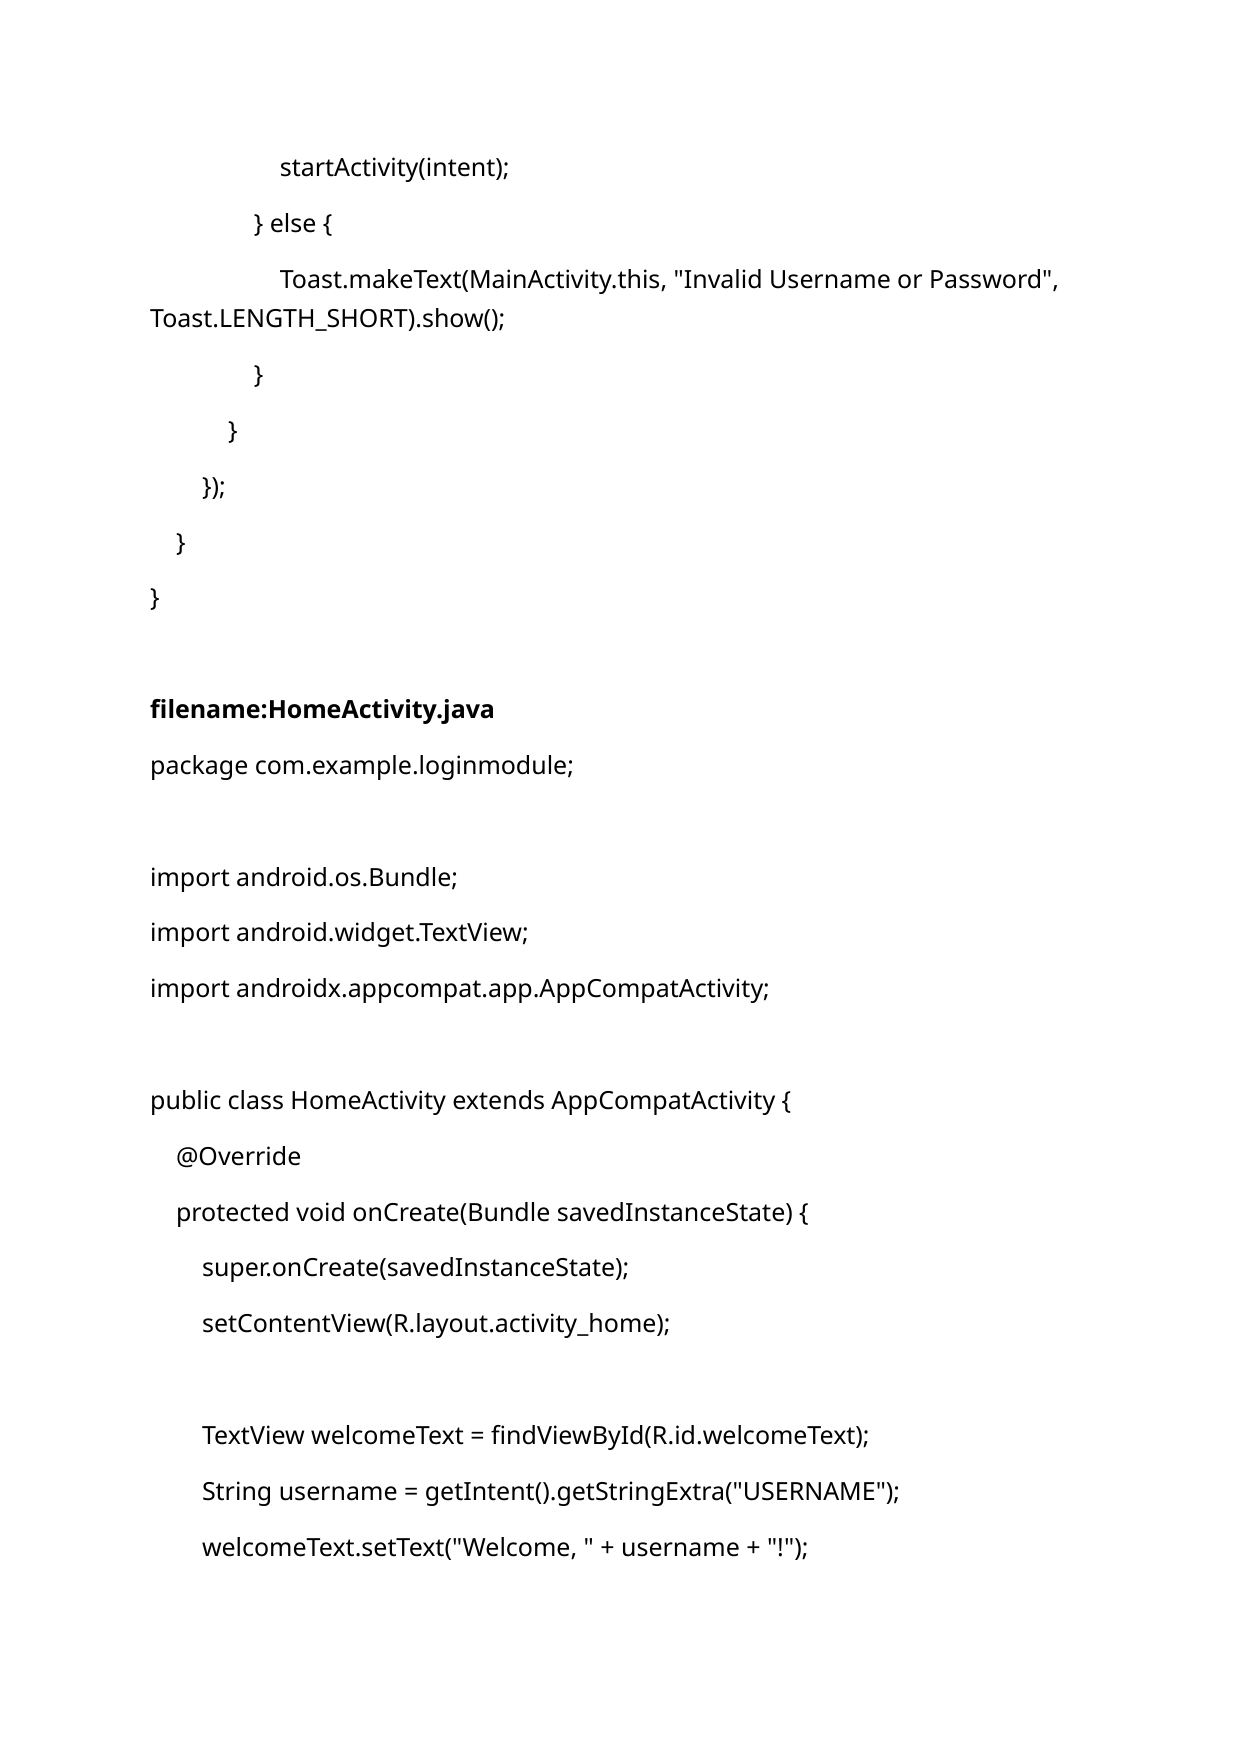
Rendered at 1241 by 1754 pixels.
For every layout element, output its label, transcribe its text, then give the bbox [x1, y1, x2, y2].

text protected void onCreate(Bundle savedInstanceState) { [150, 1194, 1090, 1228]
text welcomeText.setText("Welcome, " + username + "!"); [150, 1529, 1090, 1563]
text } [150, 524, 1090, 558]
text } else { [150, 206, 1090, 240]
text public class HomeActivity extends AppCompatActivity { [150, 1082, 1090, 1117]
text TextView welcomeText = findViewById(R.id.welcomeText); [150, 1417, 1090, 1452]
text setContentView(R.layout.activity_home); [150, 1306, 1090, 1340]
text import android.widget.TextView; [150, 915, 1090, 949]
text super.onCreate(savedInstanceState); [150, 1250, 1090, 1284]
text } [150, 412, 1090, 447]
text @Override [150, 1138, 1090, 1172]
text startActivity(intent); [150, 150, 1090, 184]
text import androidx.appcompat.app.AppCompatActivity; [150, 971, 1090, 1005]
text } [150, 580, 1090, 614]
text package com.example.loginmodule; [150, 747, 1090, 782]
text Toast.makeText(MainActivity.this, "Invalid Username or Password", Toast.LENGTH_SHORT).show(); [150, 262, 1090, 335]
text String username = getIntent().getStringExtra("USERNAME"); [150, 1473, 1090, 1507]
text }); [150, 468, 1090, 502]
text import android.os.Bundle; [150, 859, 1090, 893]
text } [150, 357, 1090, 391]
text filename:HomeActivity.java [150, 692, 1090, 726]
